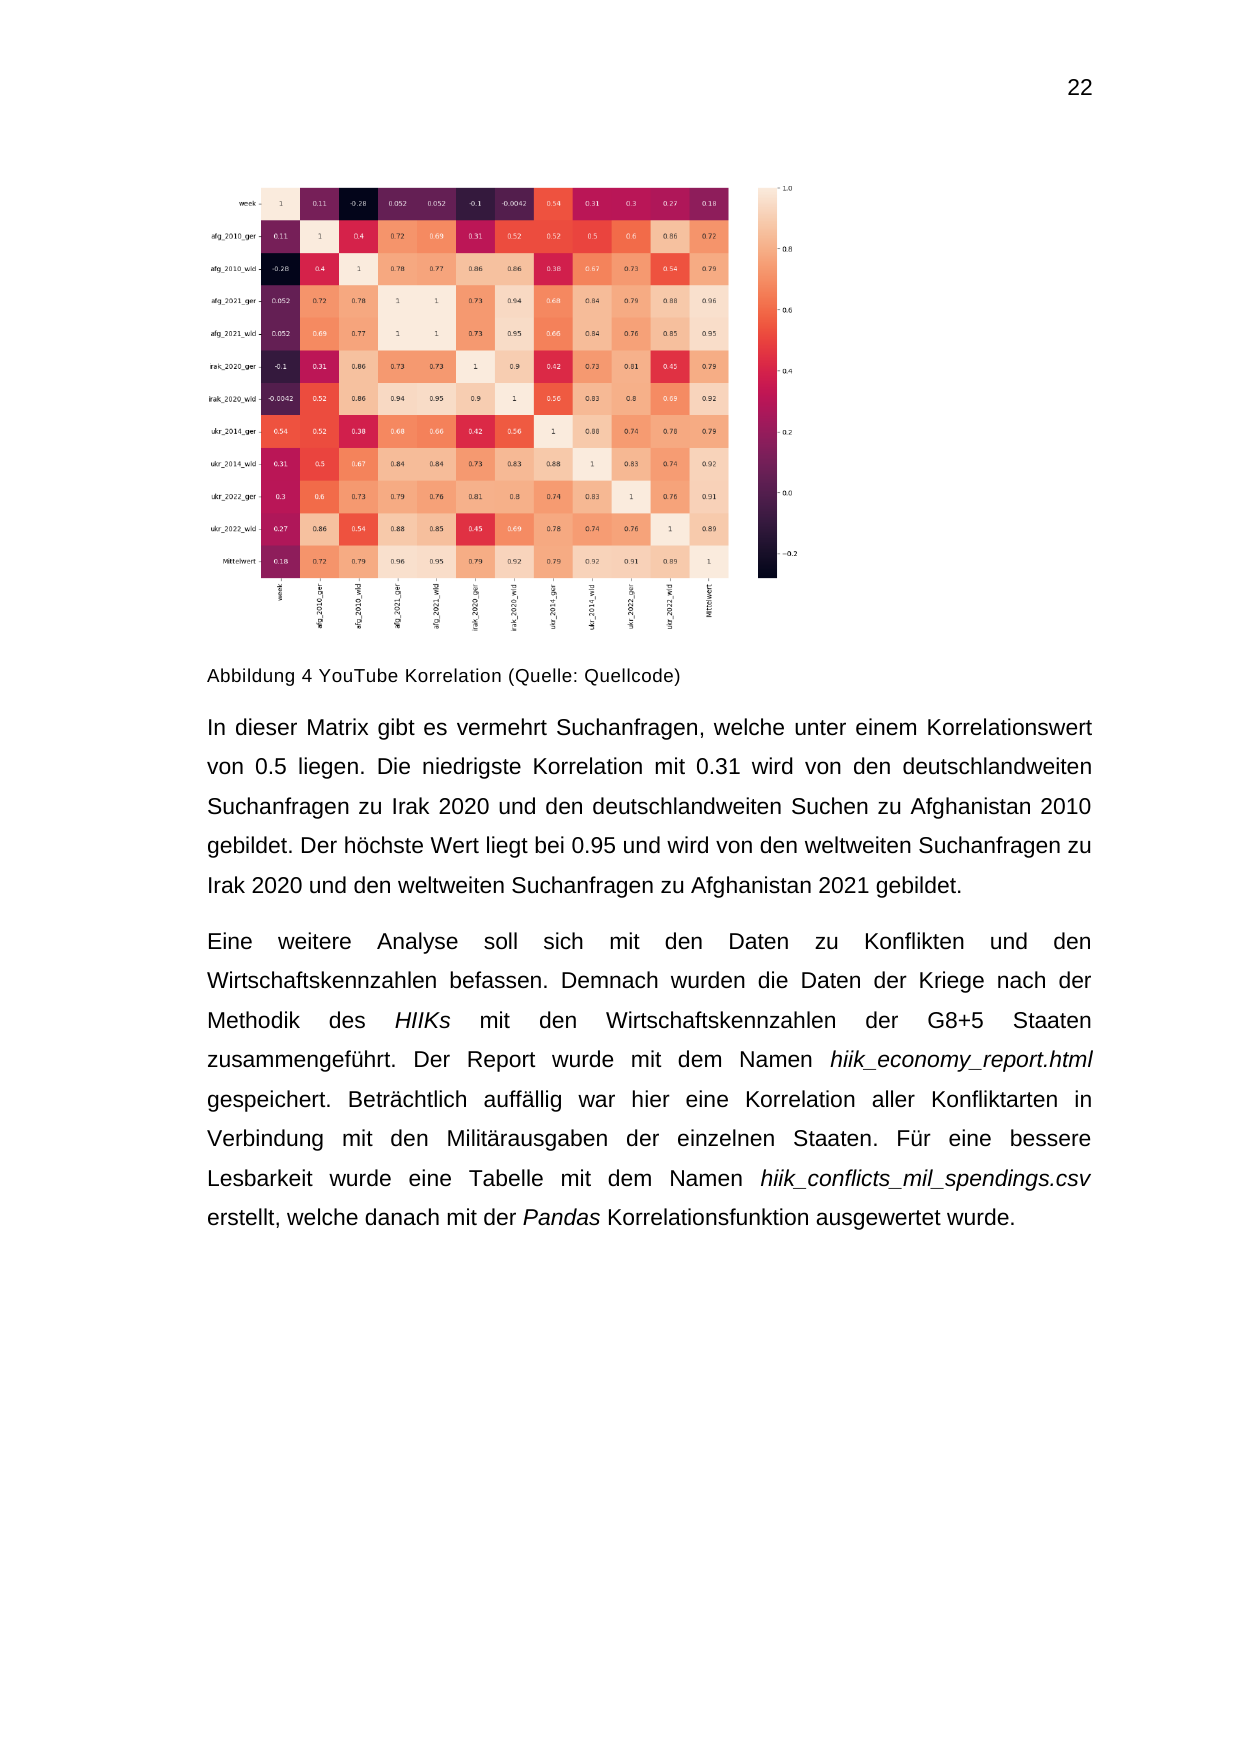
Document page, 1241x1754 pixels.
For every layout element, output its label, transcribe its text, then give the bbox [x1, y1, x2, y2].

text Eine weitere Analyse soll sich mit den Daten zu Konflikten und den Wirtschaftskennzahlen befassen. Demnach wurden die Daten der Kriege nach der Methodik des HIIKs mit den Wirtschaftskennzahlen der G8+5 Staaten zusammengeführt. Der Report wurde mit dem Namen hiik_economy_report.html gespeichert. Beträchtlich auffällig war hier eine Korrelation aller Konfliktarten in Verbindung mit den Militärausgaben der einzelnen Staaten. Für eine bessere Lesbarkeit wurde eine Tabelle mit dem Namen hiik_conflicts_mil_spendings.csv erstellt, welche danach mit der Pandas Korrelationsfunktion ausgewertet wurde. [207, 928, 1092, 1231]
text In dieser Matrix gibt es vermehrt Suchanfragen, welche unter einem Korrelationswert von 0.5 liegen. Die niedrigste Korrelation mit 0.31 wird von den deutschlandweiten Suchanfragen zu Irak 2020 und den deutschlandweiten Suchen zu Afghanistan 2010 gebildet. Der höchste Wert liegt bei 0.95 und wird von den weltweiten Suchanfragen zu Irak 2020 und den weltweiten Suchanfragen zu Afghanistan 2021 gebildet. [207, 714, 1092, 898]
text Abbildung 4 YouTube Korrelation (Quelle: Quellcode) [207, 665, 1092, 686]
picture [206, 182, 798, 635]
